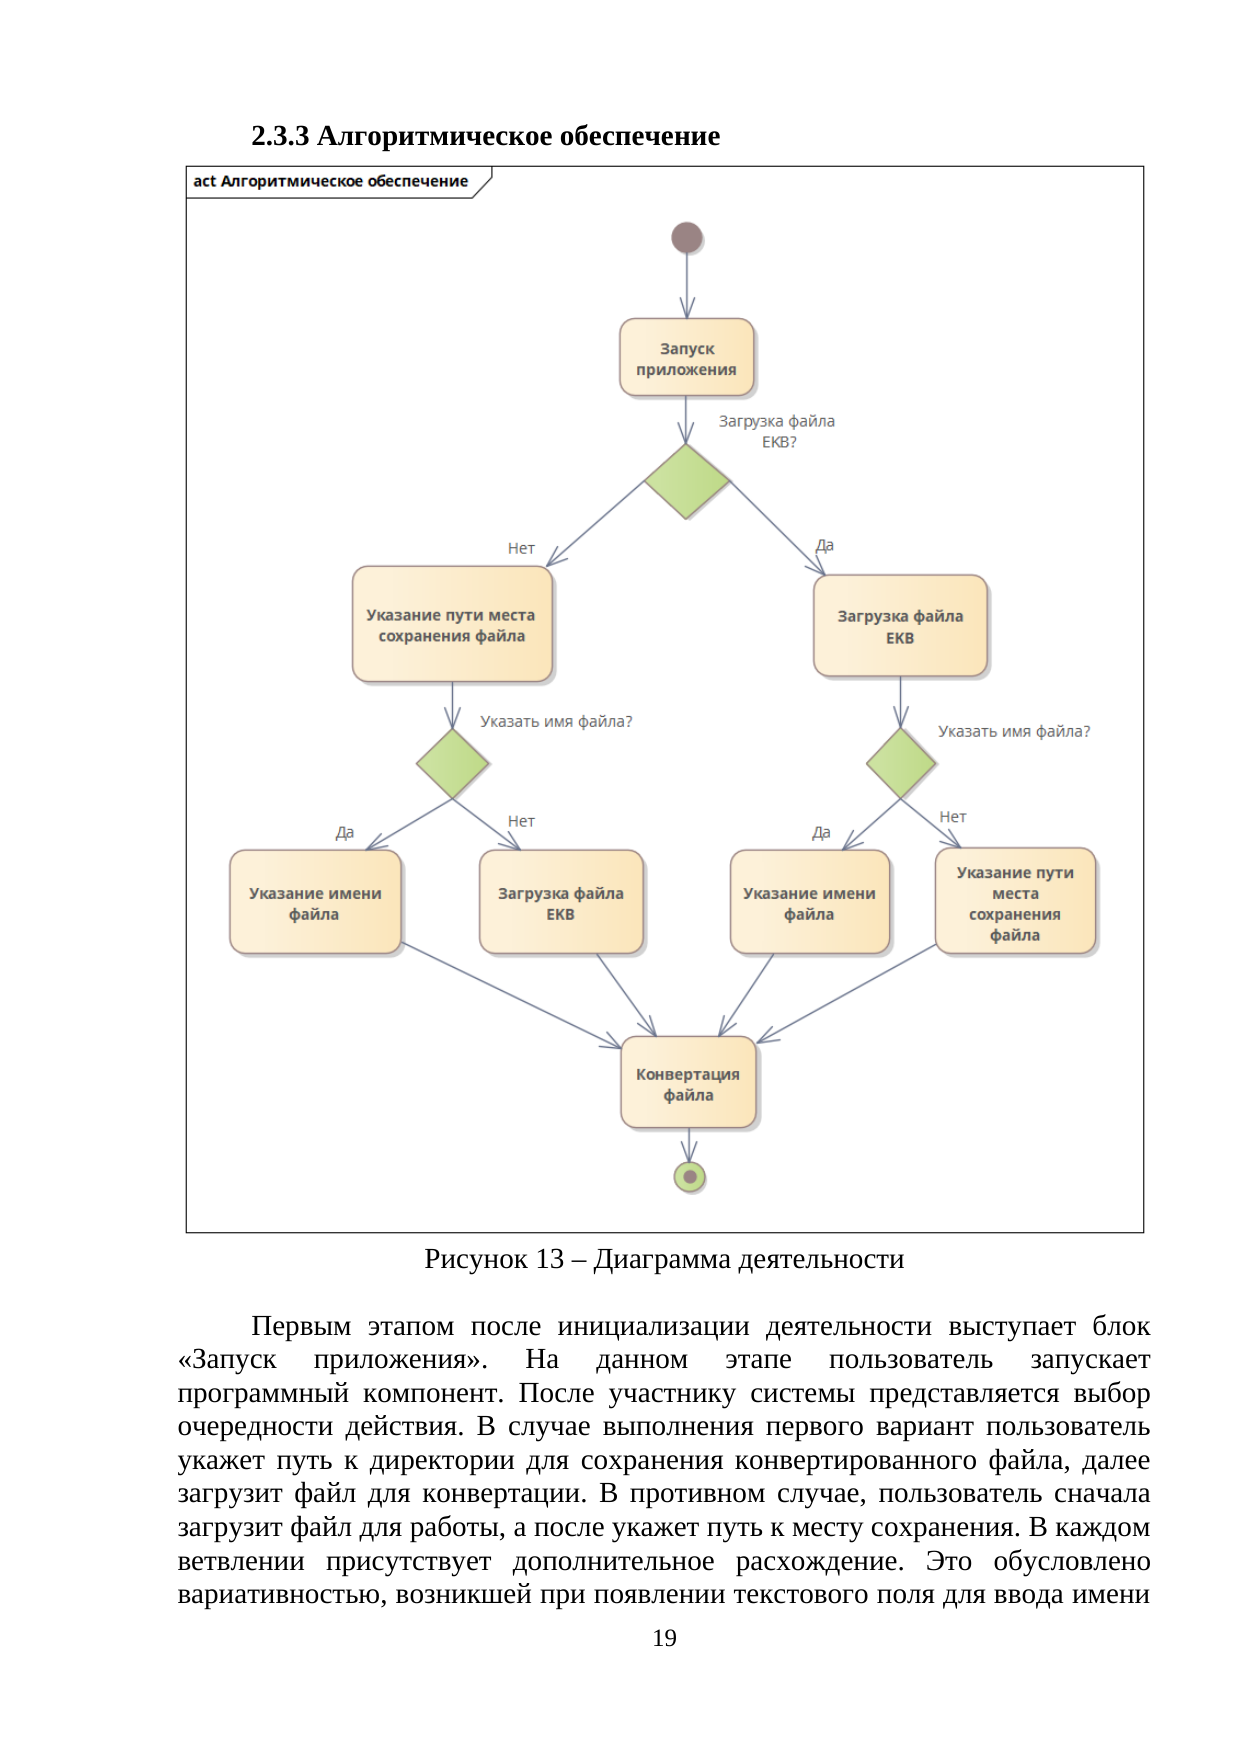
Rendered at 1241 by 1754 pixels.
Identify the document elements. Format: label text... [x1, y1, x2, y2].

picture [177, 157, 1152, 1241]
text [177, 1308, 1152, 1610]
text Рисунок 13 – Диаграмма деятельности [177, 1241, 1152, 1274]
text 2.3.3 Алгоритмическое обеспечение [177, 118, 1152, 152]
